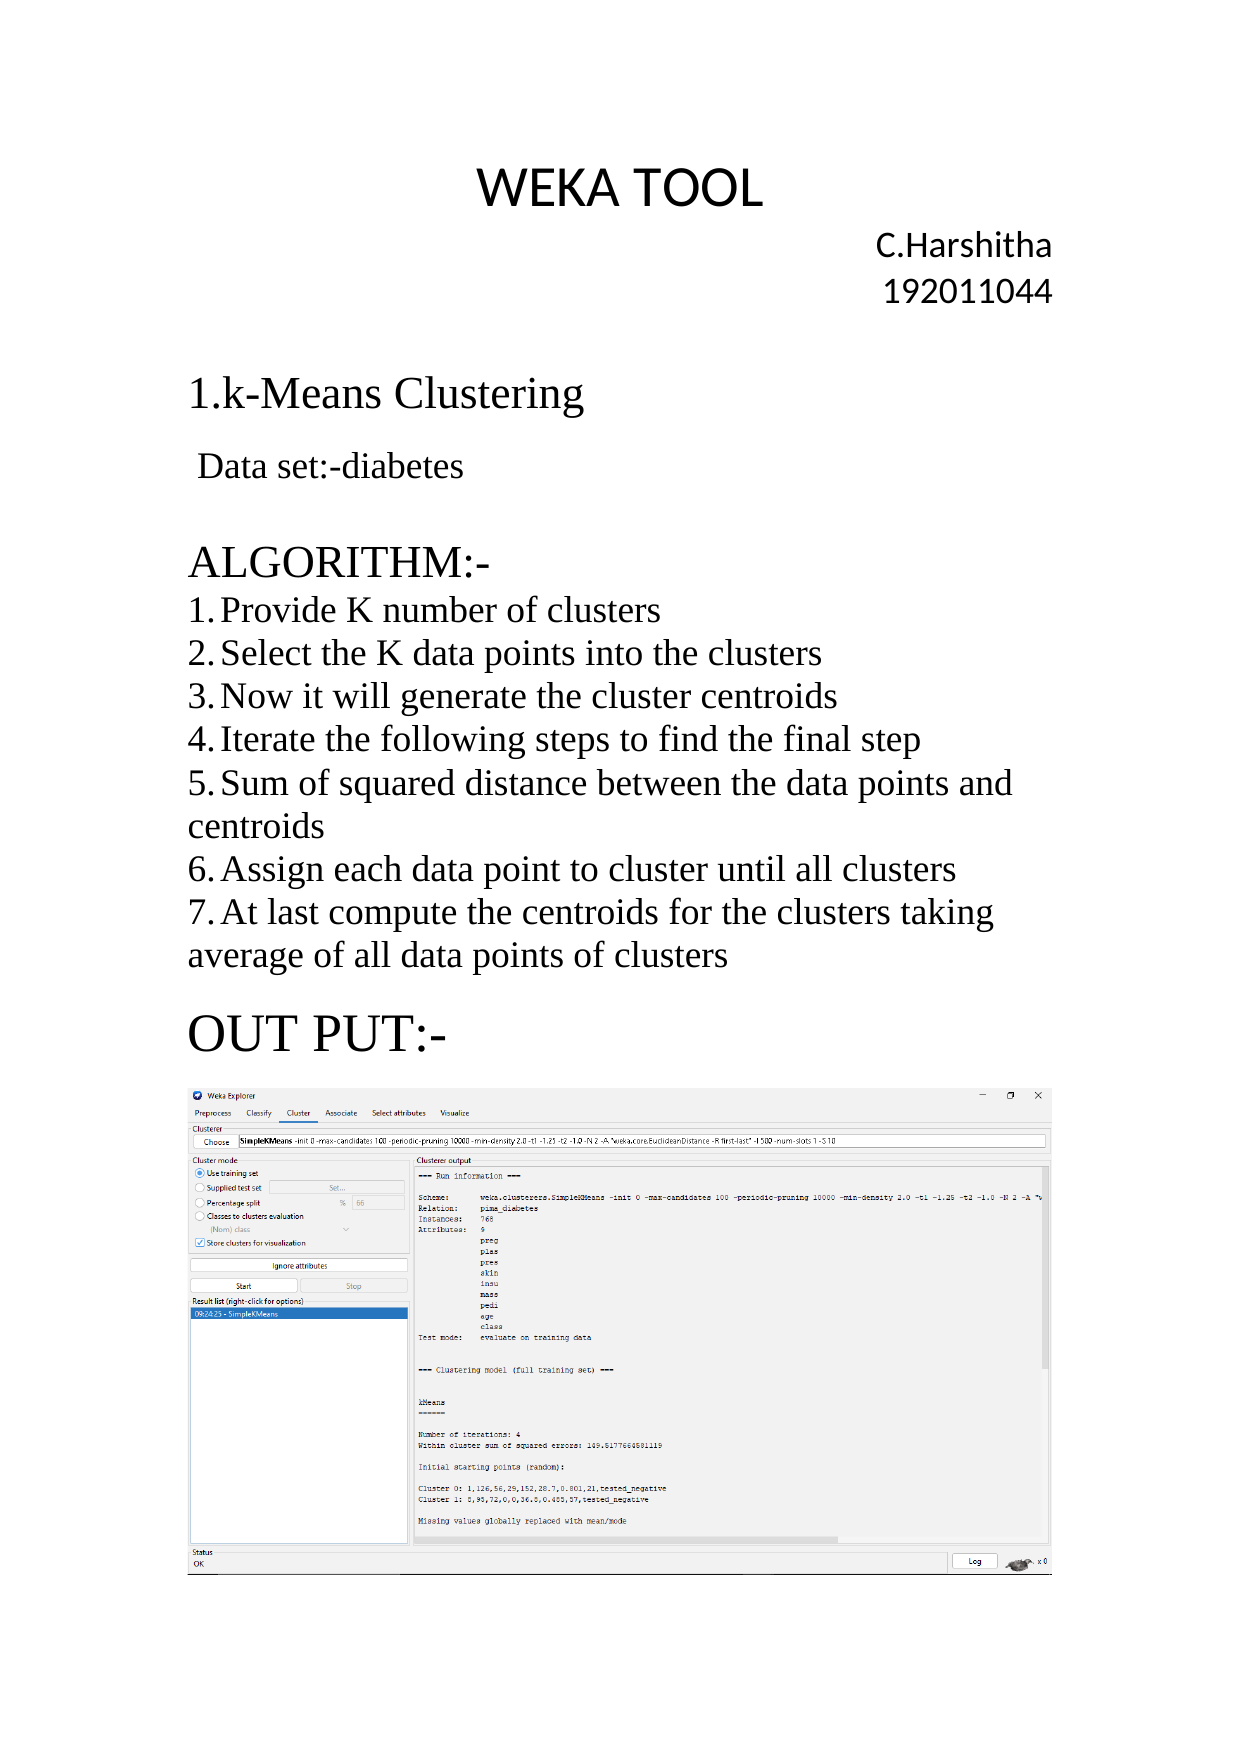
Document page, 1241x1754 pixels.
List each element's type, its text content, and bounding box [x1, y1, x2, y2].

list Iterate the following steps to find the final step [187, 717, 1053, 760]
list Now it will generate the cluster centroids [187, 674, 1053, 717]
list 1.k-Means Clustering [187, 366, 1053, 418]
list ALGORITHM:- [187, 535, 1053, 587]
list Assign each data point to cluster until all clusters [187, 846, 1053, 889]
picture [187, 1088, 1052, 1575]
list At last compute the centroids for the clusters taking average of all data points of clusters [187, 889, 1053, 976]
list Data set:-diabetes [187, 444, 1053, 487]
list Sum of squared distance between the data points and centroids [187, 760, 1053, 846]
list C.Harshitha [187, 221, 1053, 267]
list WEKA TOOL [187, 150, 1053, 221]
list Select the K data points into the clusters [187, 631, 1053, 674]
list OUT PUT:- [187, 1001, 1053, 1063]
list 192011044 [187, 267, 1053, 313]
list Provide K number of clusters [187, 587, 1053, 631]
